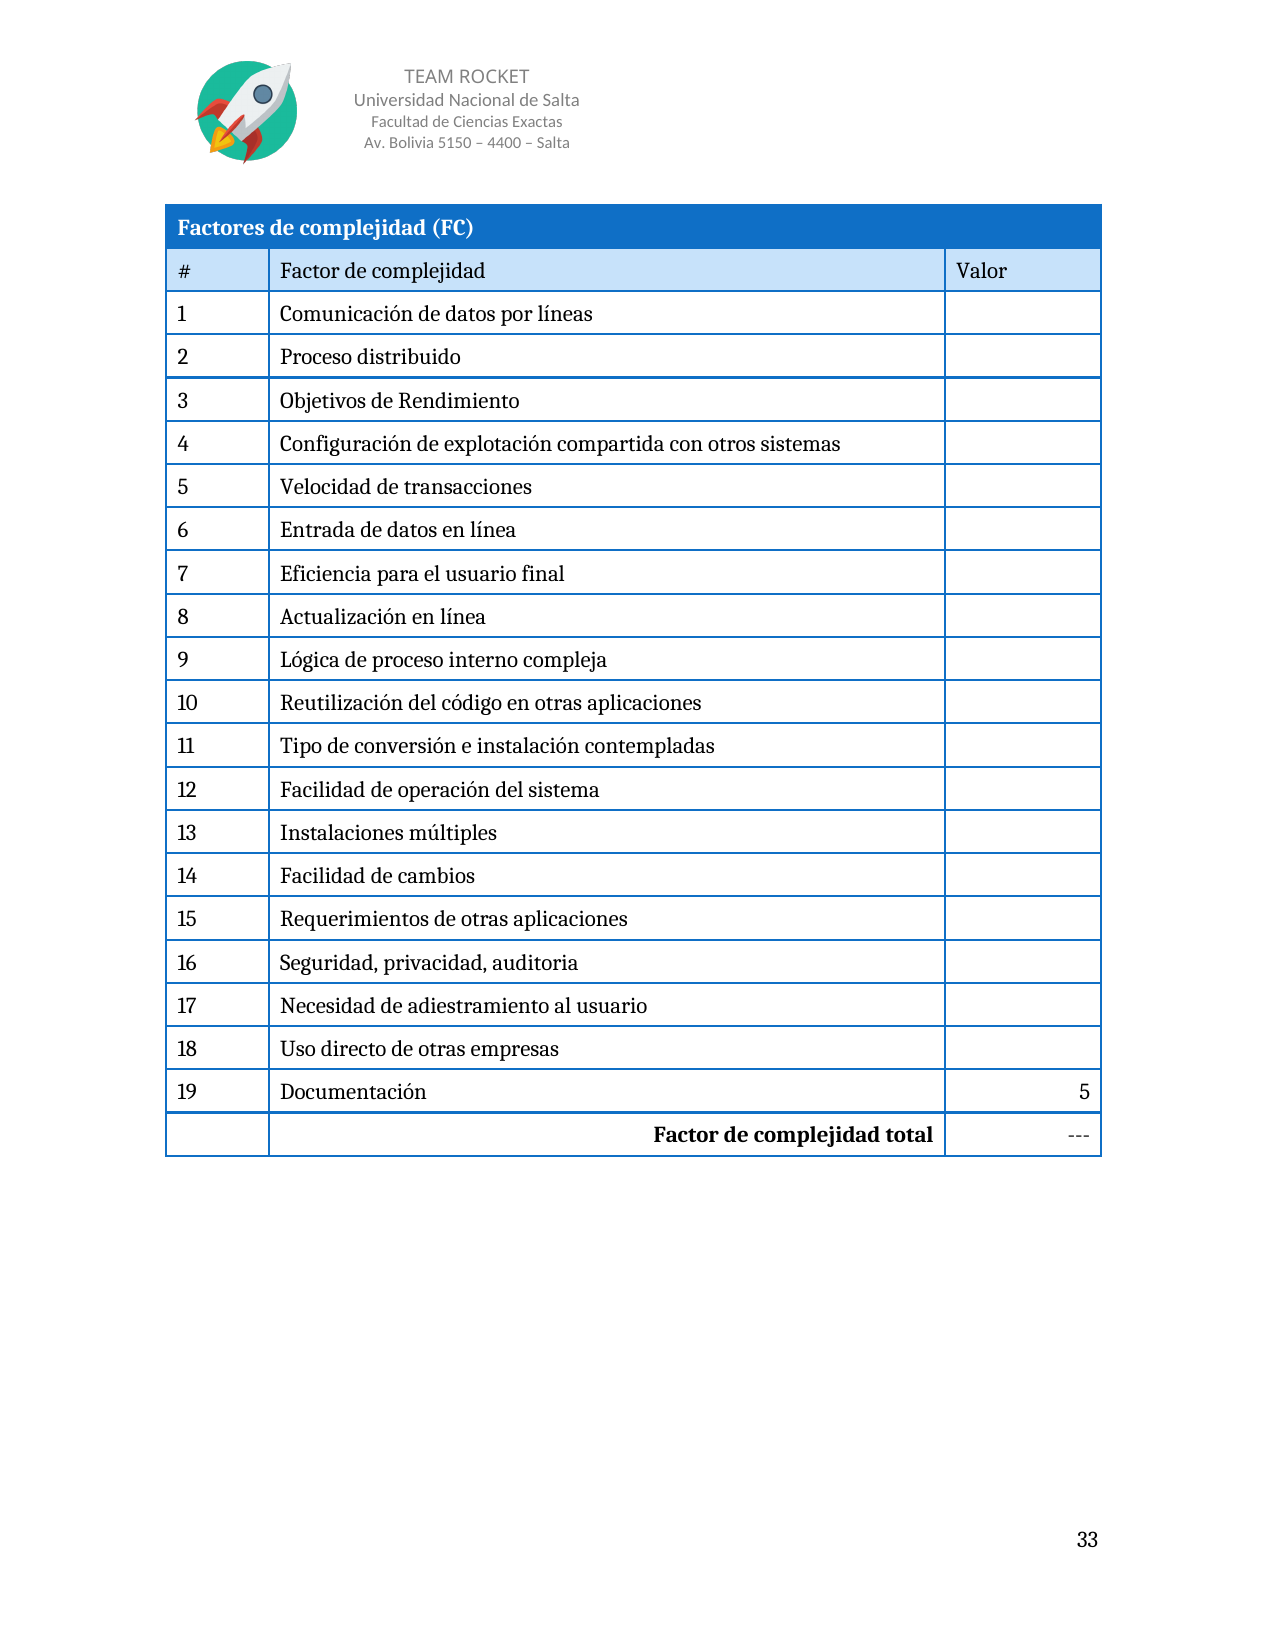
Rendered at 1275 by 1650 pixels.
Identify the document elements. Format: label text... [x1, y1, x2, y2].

table_cell [946, 595, 1100, 636]
table_cell [946, 811, 1100, 852]
table_cell Configuración de explotación compartida con otros sistemas [270, 422, 944, 463]
table_cell 4 [167, 422, 268, 463]
table_cell Comunicación de datos por líneas [270, 292, 944, 333]
table_cell # [167, 249, 268, 290]
table_cell Factor de complejidad total [270, 1114, 944, 1154]
table_cell [946, 941, 1100, 982]
table_cell 1 [167, 292, 268, 333]
table_cell [946, 897, 1100, 938]
table_cell Facilidad de operación del sistema [270, 768, 944, 809]
table_cell 12 [167, 768, 268, 809]
table_cell [946, 422, 1100, 463]
table_cell 14 [167, 854, 268, 895]
table_cell 15 [167, 897, 268, 938]
table_cell [946, 854, 1100, 895]
table_cell Velocidad de transacciones [270, 465, 944, 506]
table_cell [946, 681, 1100, 722]
table_cell 18 [167, 1027, 268, 1068]
table_cell Uso directo de otras empresas [270, 1027, 944, 1068]
table_cell 5 [946, 1070, 1100, 1111]
table_cell Actualización en línea [270, 595, 944, 636]
table_cell [946, 1027, 1100, 1068]
table_cell 16 [167, 941, 268, 982]
table_cell Tipo de conversión e instalación contempladas [270, 724, 944, 766]
table_cell 8 [167, 595, 268, 636]
table_cell Lógica de proceso interno compleja [270, 638, 944, 679]
table_cell [946, 768, 1100, 809]
table_cell 10 [167, 681, 268, 722]
table_cell 13 [167, 811, 268, 852]
table_cell Seguridad, privacidad, auditoria [270, 941, 944, 982]
table_cell [167, 1114, 268, 1154]
picture [180, 44, 314, 178]
table_cell 5 [167, 465, 268, 506]
table_cell Necesidad de adiestramiento al usuario [270, 984, 944, 1025]
table_cell 17 [167, 984, 268, 1025]
table_cell Requerimientos de otras aplicaciones [270, 897, 944, 938]
table_cell Facilidad de cambios [270, 854, 944, 895]
table_cell Eficiencia para el usuario final [270, 551, 944, 593]
table_cell [946, 551, 1100, 593]
table_cell 3 [167, 379, 268, 420]
table_cell Valor [946, 249, 1100, 290]
table_cell Objetivos de Rendimiento [270, 379, 944, 420]
table_cell [946, 465, 1100, 506]
table_cell 19 [167, 1070, 268, 1111]
table_cell 9 [167, 638, 268, 679]
table_cell 11 [167, 724, 268, 766]
table_cell 2 [167, 335, 268, 376]
table_cell Proceso distribuido [270, 335, 944, 376]
table_cell 7 [167, 551, 268, 593]
table_cell [946, 335, 1100, 376]
table_cell Documentación [270, 1070, 944, 1111]
table_cell [946, 379, 1100, 420]
table_cell Factor de complejidad [270, 249, 944, 290]
table_header Factores de complejidad (FC) [167, 206, 1100, 247]
table_cell [946, 638, 1100, 679]
table_cell --- [946, 1114, 1100, 1154]
table_cell Instalaciones múltiples [270, 811, 944, 852]
table_cell [946, 508, 1100, 549]
table_cell [946, 724, 1100, 766]
table_cell 6 [167, 508, 268, 549]
table_cell Reutilización del código en otras aplicaciones [270, 681, 944, 722]
table_cell Entrada de datos en línea [270, 508, 944, 549]
table_cell [946, 984, 1100, 1025]
table_cell [946, 292, 1100, 333]
